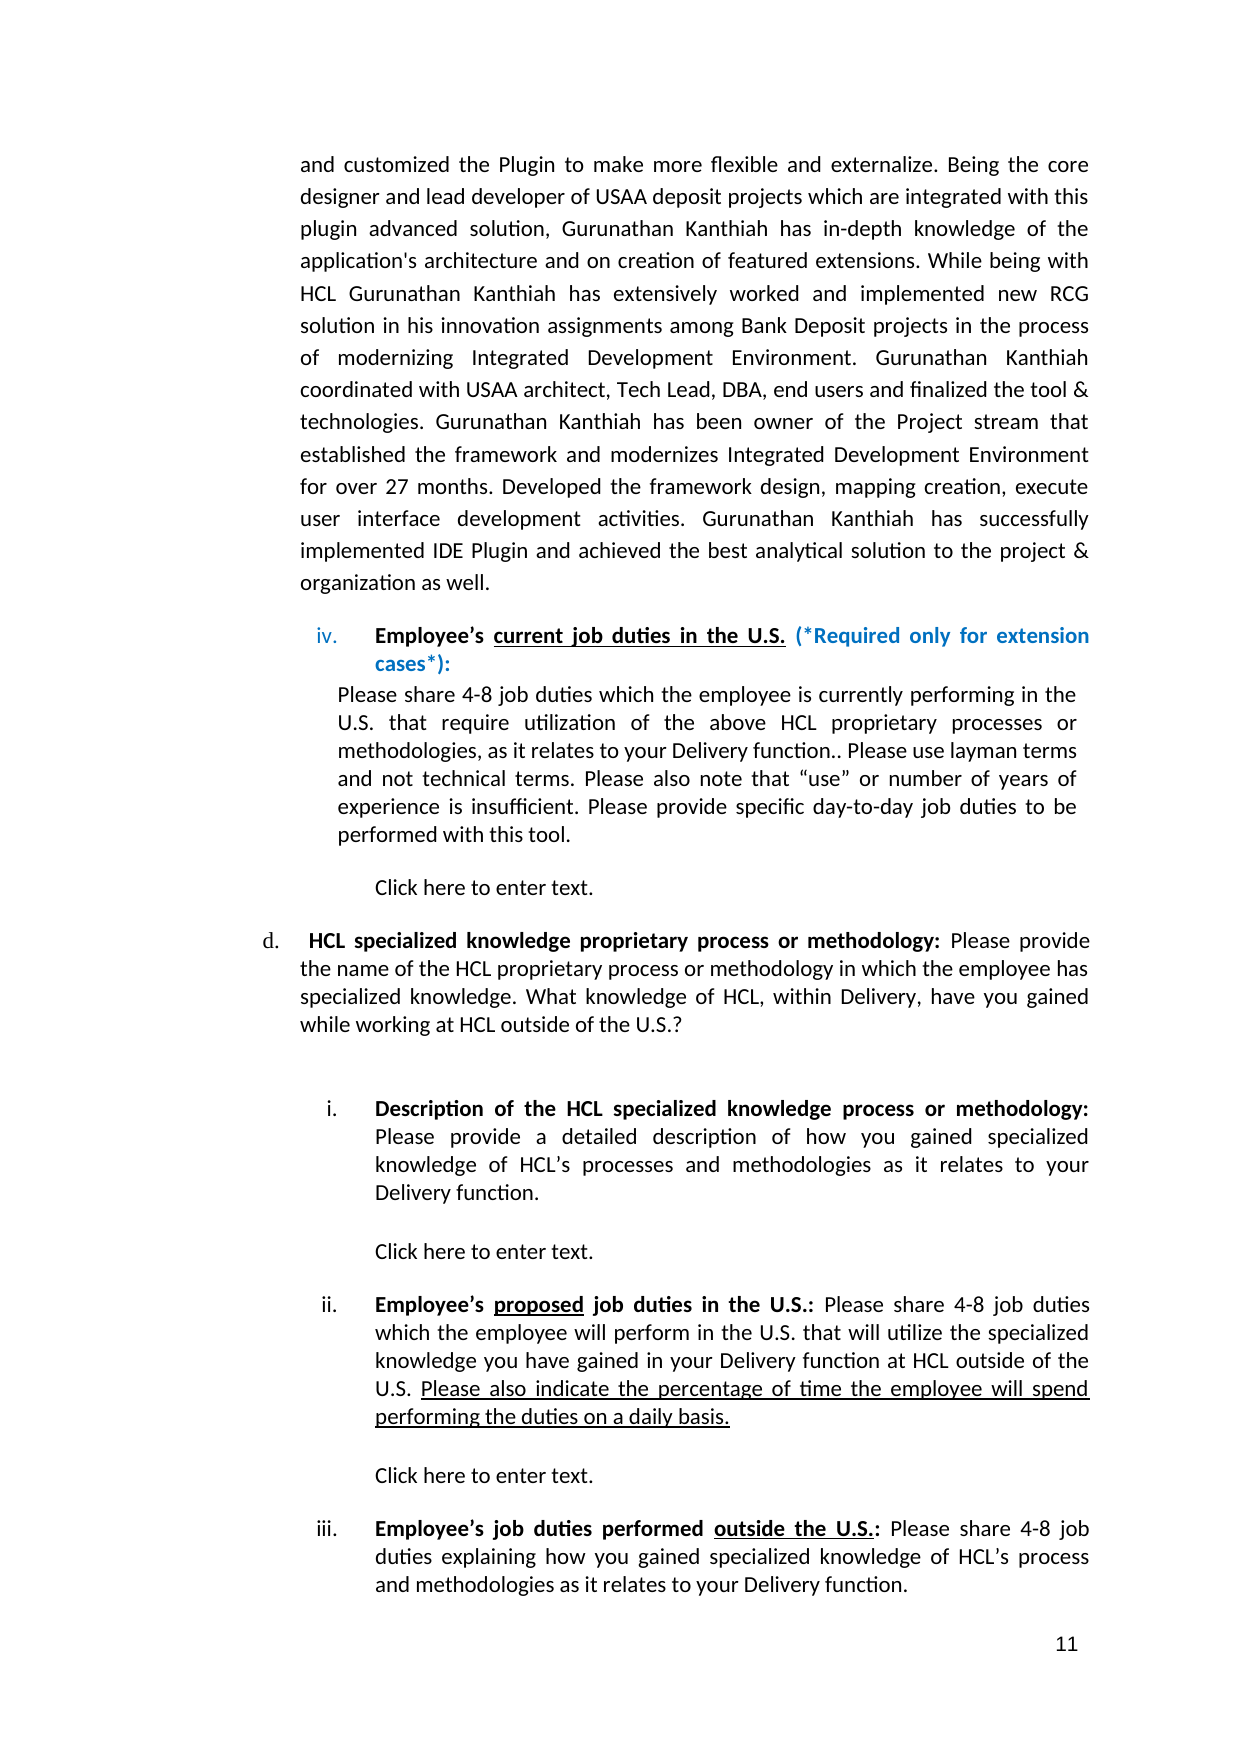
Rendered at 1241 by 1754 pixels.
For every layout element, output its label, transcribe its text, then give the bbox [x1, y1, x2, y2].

text Please share 4-8 job duties which the employee is currently performing in the U.S. that require utilization of the above HCL proprietary processes or methodologies, as it relates to your Delivery function.. Please use layman terms and not technical terms. Please also note that “use” or number of years of experience is insufficient. Please provide specific day-to-day job duties to be performed with this tool. [337, 680, 1078, 848]
list Employee’s proposed job duties in the U.S.: Please share 4-8 job duties which the employee will perform in the U.S. that will utilize the specialized knowledge you have gained in your Delivery function at HCL outside of the U.S. Please also indicate the percentage of time the employee will spend performing the duties on a daily basis. [337, 1290, 1090, 1430]
list Description of the HCL specialized knowledge process or methodology: Please provide a detailed description of how you gained specialized knowledge of HCL’s processes and methodologies as it relates to your Delivery function. [337, 1094, 1090, 1206]
list Employee’s job duties performed outside the U.S.: Please share 4-8 job duties explaining how you gained specialized knowledge of HCL’s process and methodologies as it relates to your Delivery function. [337, 1514, 1090, 1598]
list Employee’s current job duties in the U.S. (*Required only for extension cases*): [337, 621, 1090, 677]
list HCL specialized knowledge proprietary process or methodology: Please provide the name of the HCL proprietary process or methodology in which the employee has specialized knowledge. What knowledge of HCL, within Delivery, have you gained while working at HCL outside of the U.S.? [262, 926, 1090, 1038]
